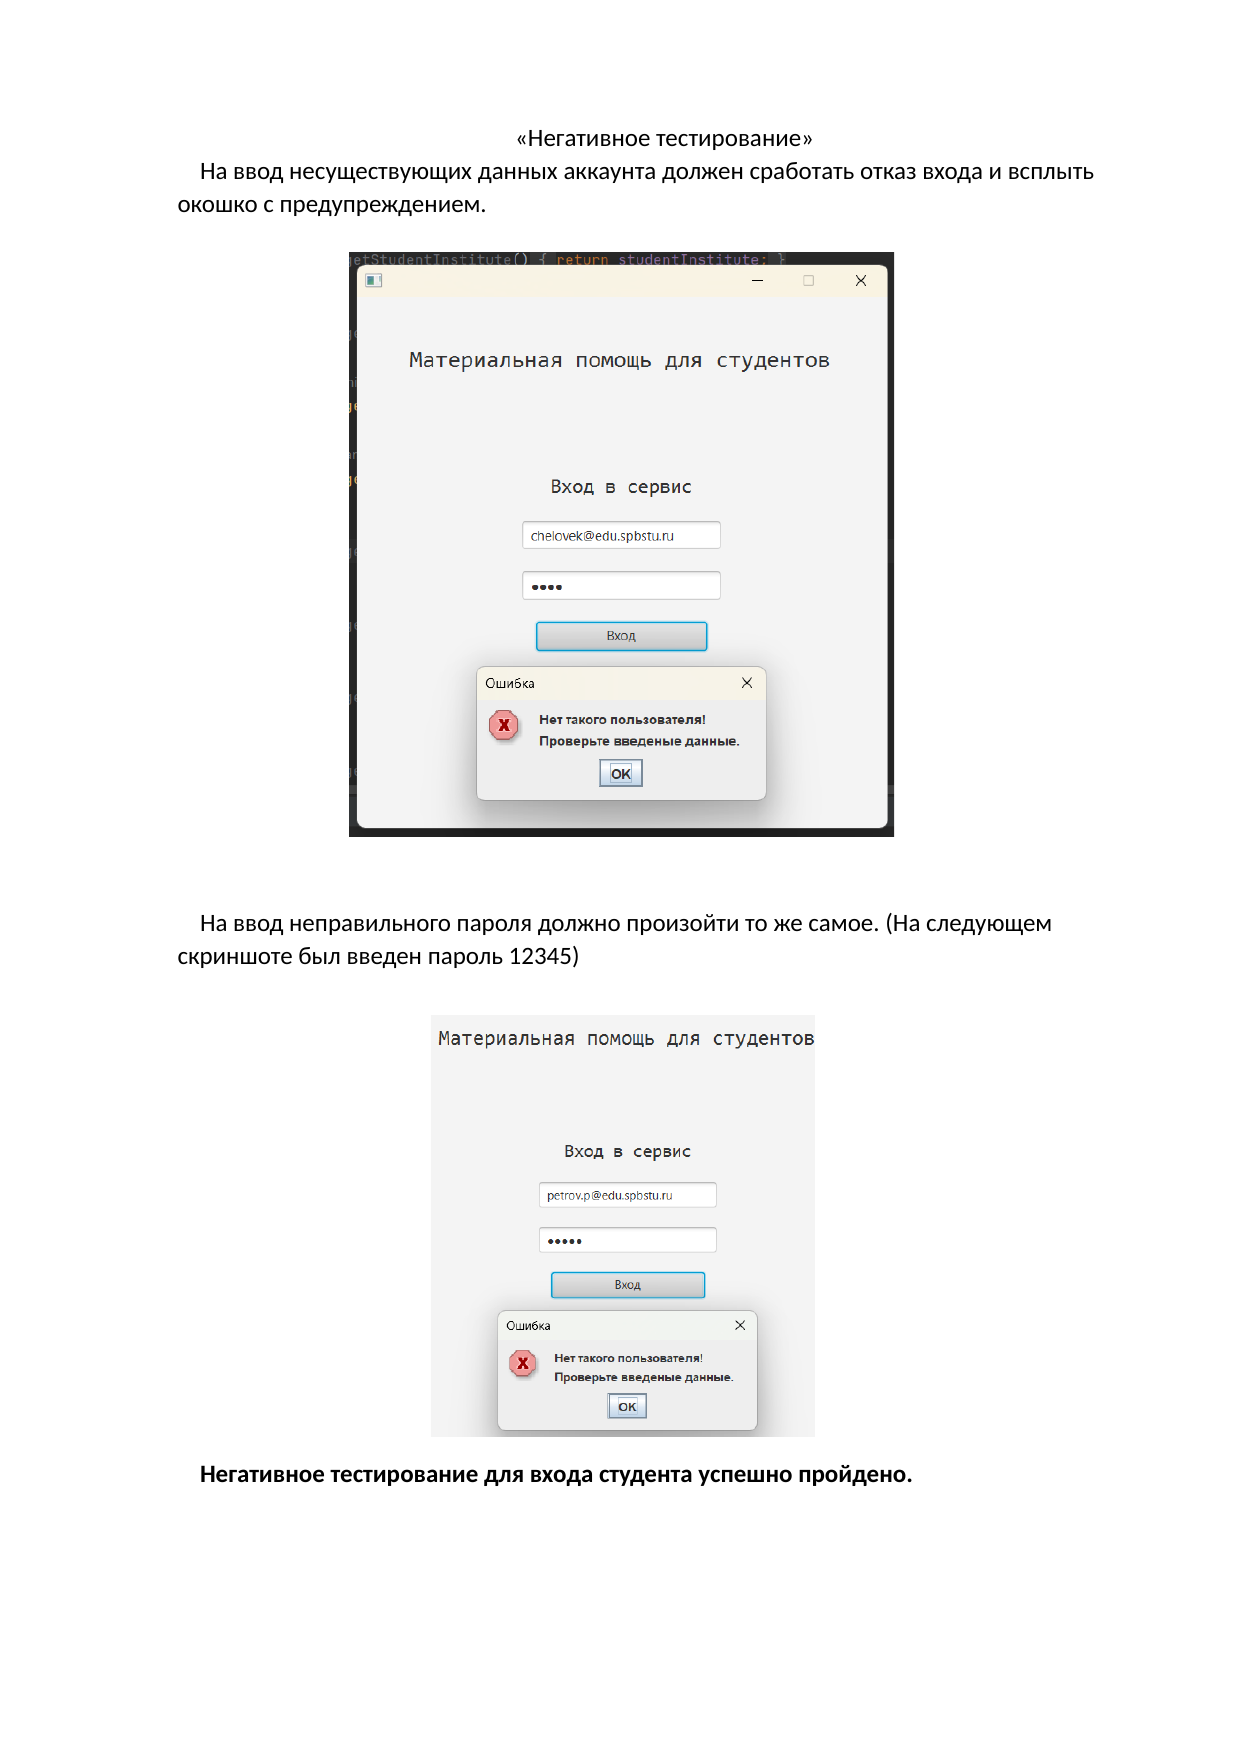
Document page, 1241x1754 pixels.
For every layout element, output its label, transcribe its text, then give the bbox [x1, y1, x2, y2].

subtitle «Негативное тестирование» [177, 122, 1152, 153]
text На ввод неправильного пароля должно произойти то же самое. (На следующем скриншоте был введен пароль 12345) [177, 908, 1152, 971]
picture [349, 252, 895, 837]
picture [430, 1015, 815, 1437]
text На ввод несуществующих данных аккаунта должен сработать отказ входа и всплыть окошко с предупреждением. [177, 155, 1152, 219]
